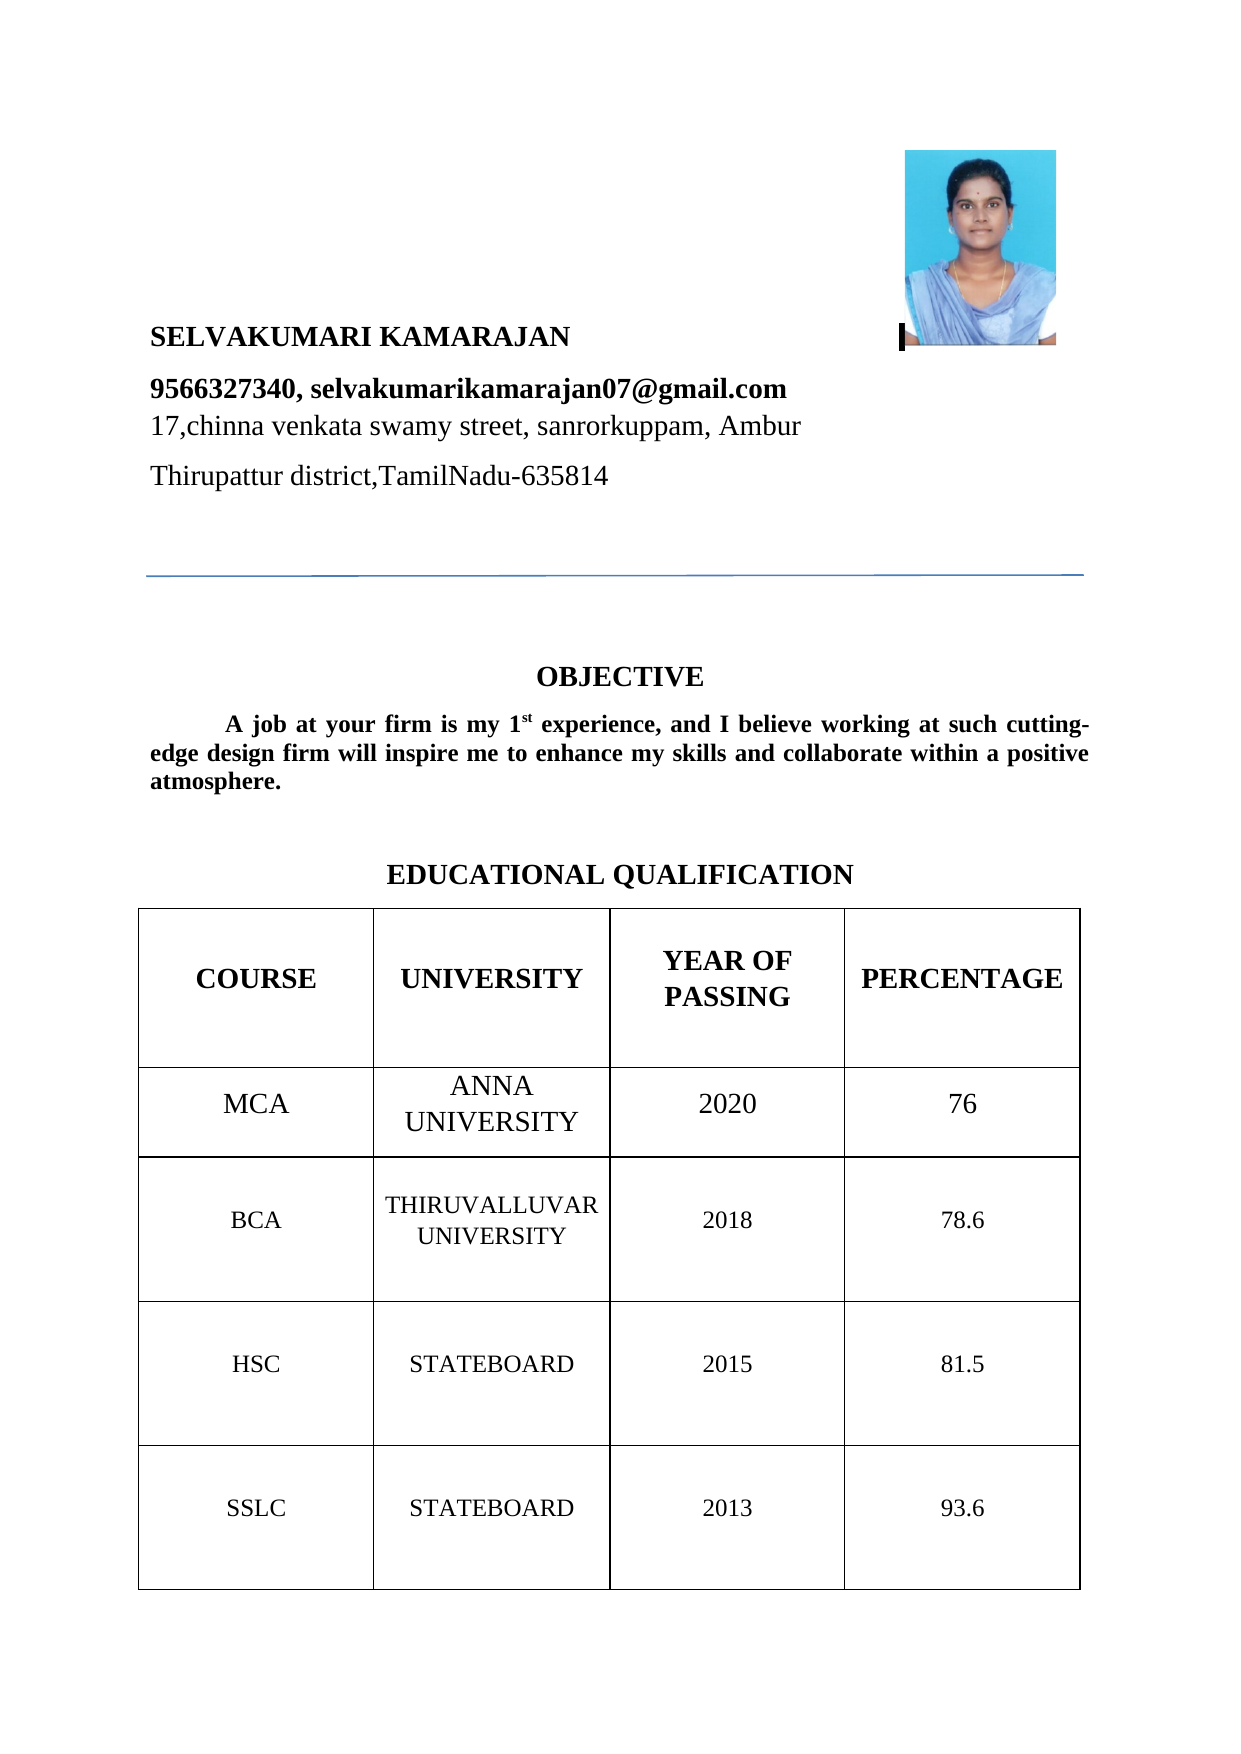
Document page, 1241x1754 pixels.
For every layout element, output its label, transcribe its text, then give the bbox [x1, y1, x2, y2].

table_cell 2020 [611, 1068, 844, 1156]
table_cell 2015 [611, 1302, 844, 1445]
picture [904, 150, 1057, 346]
table_cell 78.6 [845, 1158, 1079, 1301]
text EDUCATIONAL QUALIFICATION [150, 857, 1090, 891]
table_cell BCA [139, 1158, 373, 1301]
table_cell STATEBOARD [374, 1302, 609, 1445]
table_cell 76 [845, 1068, 1079, 1156]
text 9566327340, selvakumarikamarajan07@gmail.com [150, 371, 1090, 405]
table_cell HSC [139, 1302, 373, 1445]
table_header YEAR OF PASSING [611, 909, 844, 1067]
table_cell ANNA UNIVERSITY [374, 1068, 609, 1156]
table_cell 81.5 [845, 1302, 1079, 1445]
table_cell THIRUVALLUVAR UNIVERSITY [374, 1158, 609, 1301]
text SELVAKUMARI KAMARAJAN [150, 150, 1090, 352]
table_cell 2013 [611, 1446, 844, 1589]
table_cell MCA [139, 1068, 373, 1156]
table_header COURSE [139, 909, 373, 1067]
table_header PERCENTAGE [845, 909, 1079, 1067]
table_cell STATEBOARD [374, 1446, 609, 1589]
text Thirupattur district,TamilNadu-635814 [150, 458, 1090, 491]
table_cell 93.6 [845, 1446, 1079, 1589]
table_cell SSLC [139, 1446, 373, 1589]
text A job at your firm is my 1st experience, and I believe working at such cutting-edge design firm will inspire me to enhance my skills and collaborate within a positive atmosphere. [150, 709, 1090, 795]
table_cell 2018 [611, 1158, 844, 1301]
text 17,chinna venkata swamy street, sanrorkuppam, Ambur [150, 408, 1090, 441]
text OBJECTIVE [150, 659, 1090, 692]
table_header UNIVERSITY [374, 909, 609, 1067]
